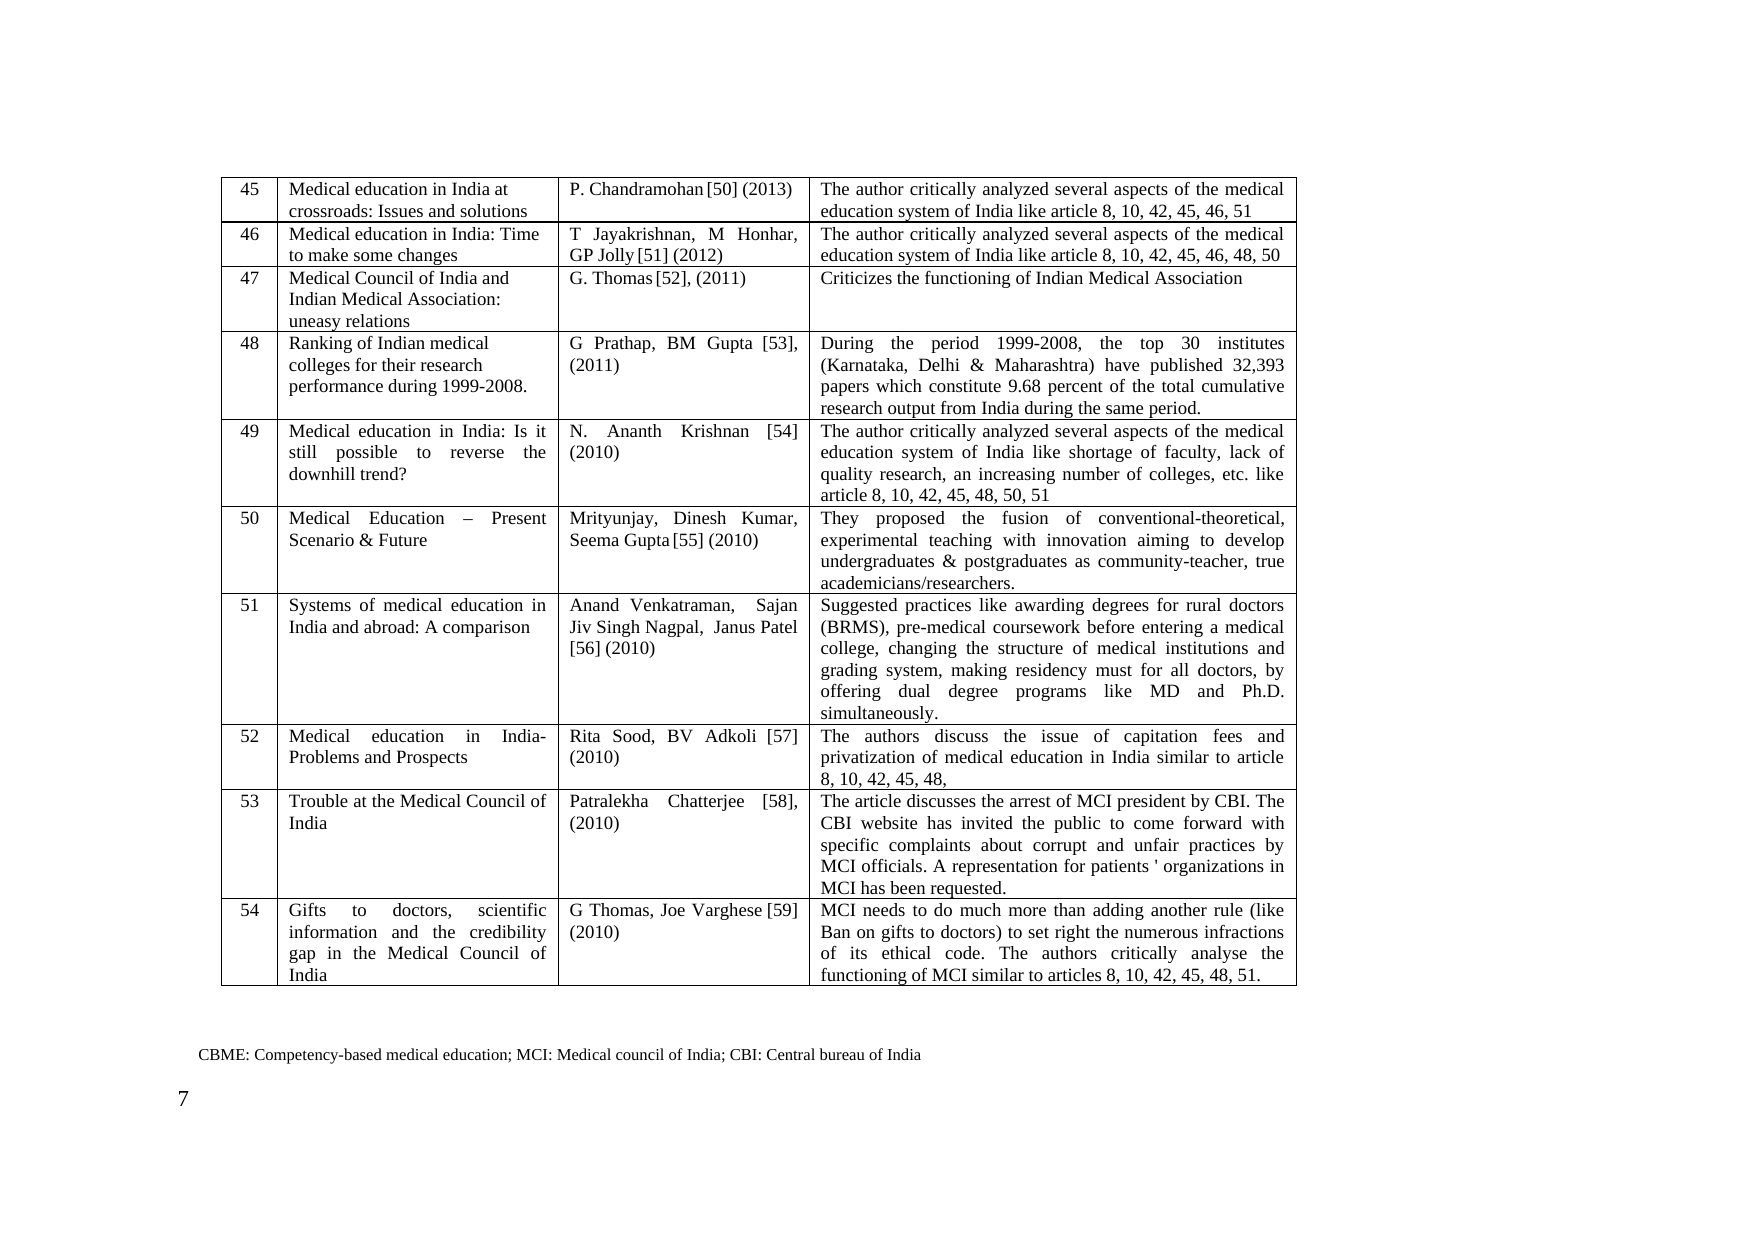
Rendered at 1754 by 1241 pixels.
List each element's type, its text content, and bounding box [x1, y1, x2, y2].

table_cell Rita Sood, BV Adkoli [57] (2010) [559, 725, 809, 789]
table_cell Systems of medical education in India and abroad: A comparison [278, 594, 558, 723]
table_cell 54 [222, 899, 277, 985]
table_cell Medical education in India: Is it still possible to reverse the downhill trend? [278, 420, 558, 506]
table_cell T Jayakrishnan, M Honhar, GP Jolly [51] (2012) [559, 223, 809, 266]
table_cell Medical education in India: Time to make some changes [278, 223, 558, 266]
table_cell Medical Education – Present Scenario & Future [278, 507, 558, 593]
table_cell During the period 1999-2008, the top 30 institutes (Karnataka, Delhi & Maharashtra) have published 32,393 papers which constitute 9.68 percent of the total cumulative research output from India during the same period. [810, 332, 1296, 418]
table_cell G Prathap, BM Gupta [53], (2011) [559, 332, 809, 418]
table_cell N. Ananth Krishnan [54] (2010) [559, 420, 809, 506]
table_cell 46 [222, 223, 277, 266]
table_cell 53 [222, 790, 277, 898]
table_cell G Thomas, Joe Varghese [59] (2010) [559, 899, 809, 985]
table_cell Gifts to doctors, scientific information and the credibility gap in the Medical Council of India [278, 899, 558, 985]
table_cell 51 [222, 594, 277, 723]
table_cell Medical education in India- Problems and Prospects [278, 725, 558, 789]
table_cell Medical education in India at crossroads: Issues and solutions [278, 178, 558, 221]
table_cell Mrityunjay, Dinesh Kumar, Seema Gupta [55] (2010) [559, 507, 809, 593]
table_cell The author critically analyzed several aspects of the medical education system of India like article 8, 10, 42, 45, 46, 48, 50 [810, 223, 1296, 266]
table_cell G. Thomas [52], (2011) [559, 267, 809, 331]
table_cell 47 [222, 267, 277, 331]
table_cell They proposed the fusion of conventional-theoretical, experimental teaching with innovation aiming to develop undergraduates & postgraduates as community-teacher, true academicians/researchers. [810, 507, 1296, 593]
table_cell Trouble at the Medical Council of India [278, 790, 558, 898]
table_cell 45 [222, 178, 277, 221]
table_cell 50 [222, 507, 277, 593]
table_cell The authors discuss the issue of capitation fees and privatization of medical education in India similar to article 8, 10, 42, 45, 48, [810, 725, 1296, 789]
table_cell 48 [222, 332, 277, 418]
table_cell Suggested practices like awarding degrees for rural doctors (BRMS), pre-medical coursework before entering a medical college, changing the structure of medical institutions and grading system, making residency must for all doctors, by offering dual degree programs like MD and Ph.D. simultaneously. [810, 594, 1296, 723]
text CBME: Competency-based medical education; MCI: Medical council of India; CBI: Central bureau of India [177, 1044, 1577, 1063]
table_cell Anand Venkatraman, Sajan Jiv Singh Nagpal, Janus Patel [56] (2010) [559, 594, 809, 723]
table_cell The article discusses the arrest of MCI president by CBI. The CBI website has invited the public to come forward with specific complaints about corrupt and unfair practices by MCI officials. A representation for patients ' organizations in MCI has been requested. [810, 790, 1296, 898]
table_cell Criticizes the functioning of Indian Medical Association [810, 267, 1296, 331]
table_cell Medical Council of India and Indian Medical Association: uneasy relations [278, 267, 558, 331]
table_cell 49 [222, 420, 277, 506]
table_cell The author critically analyzed several aspects of the medical education system of India like article 8, 10, 42, 45, 46, 51 [810, 178, 1296, 221]
table_cell Ranking of Indian medical colleges for their research performance during 1999-2008. [278, 332, 558, 418]
table_cell The author critically analyzed several aspects of the medical education system of India like shortage of faculty, lack of quality research, an increasing number of colleges, etc. like article 8, 10, 42, 45, 48, 50, 51 [810, 420, 1296, 506]
table_cell Patralekha Chatterjee [58], (2010) [559, 790, 809, 898]
table_cell MCI needs to do much more than adding another rule (like Ban on gifts to doctors) to set right the numerous infractions of its ethical code. The authors critically analyse the functioning of MCI similar to articles 8, 10, 42, 45, 48, 51. [810, 899, 1296, 985]
table_cell P. Chandramohan [50] (2013) [559, 178, 809, 221]
table_cell 52 [222, 725, 277, 789]
